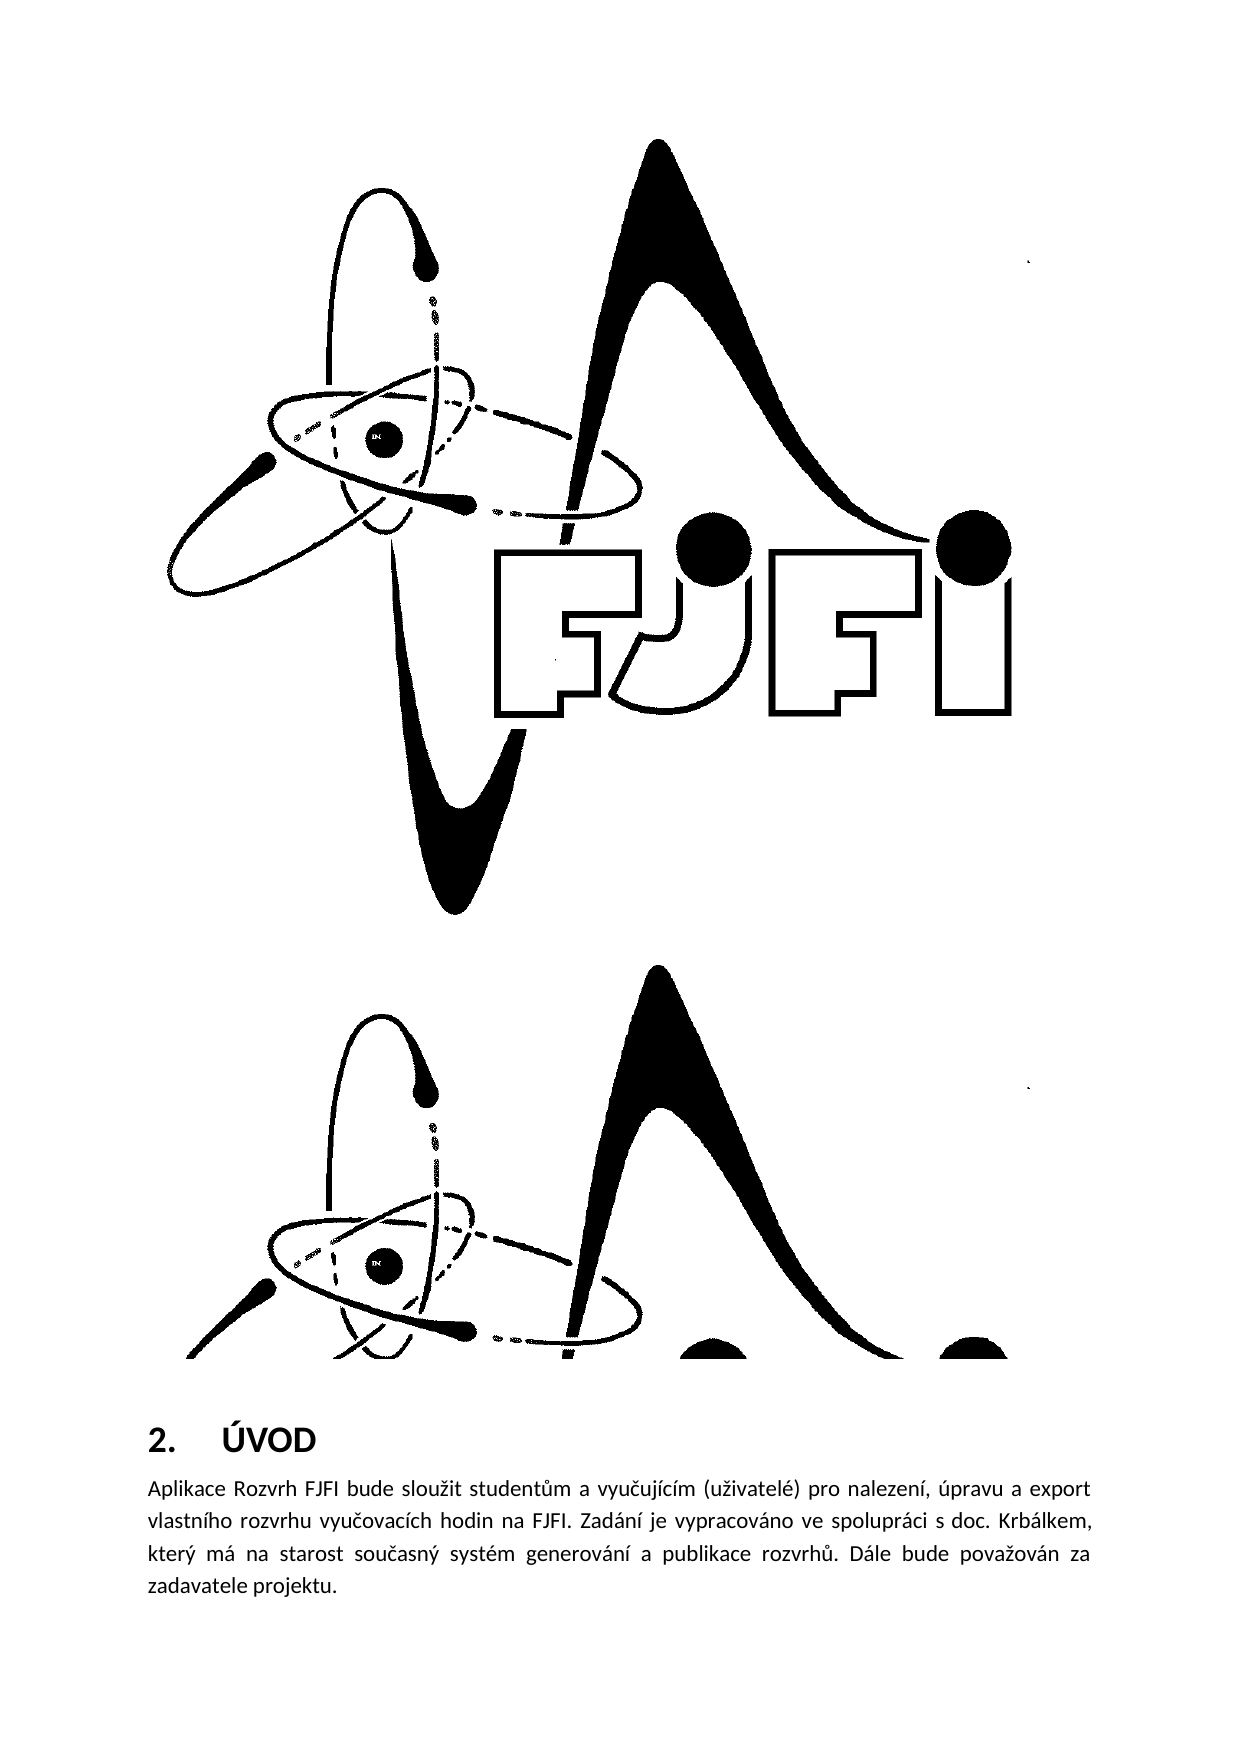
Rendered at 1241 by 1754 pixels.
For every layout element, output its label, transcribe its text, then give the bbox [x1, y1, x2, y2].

picture [147, 126, 1093, 1359]
text Aplikace Rozvrh FJFI bude sloužit studentům a vyučujícím (uživatelé) pro nalezení, úpravu a export vlastního rozvrhu vyučovacích hodin na FJFI. Zadání je vypracováno ve spolupráci s doc. Krbálkem, který má na starost současný systém generování a publikace rozvrhů. Dále bude považován za zadavatele projektu. [148, 1474, 1093, 1599]
subtitle úvod [148, 1416, 1093, 1462]
